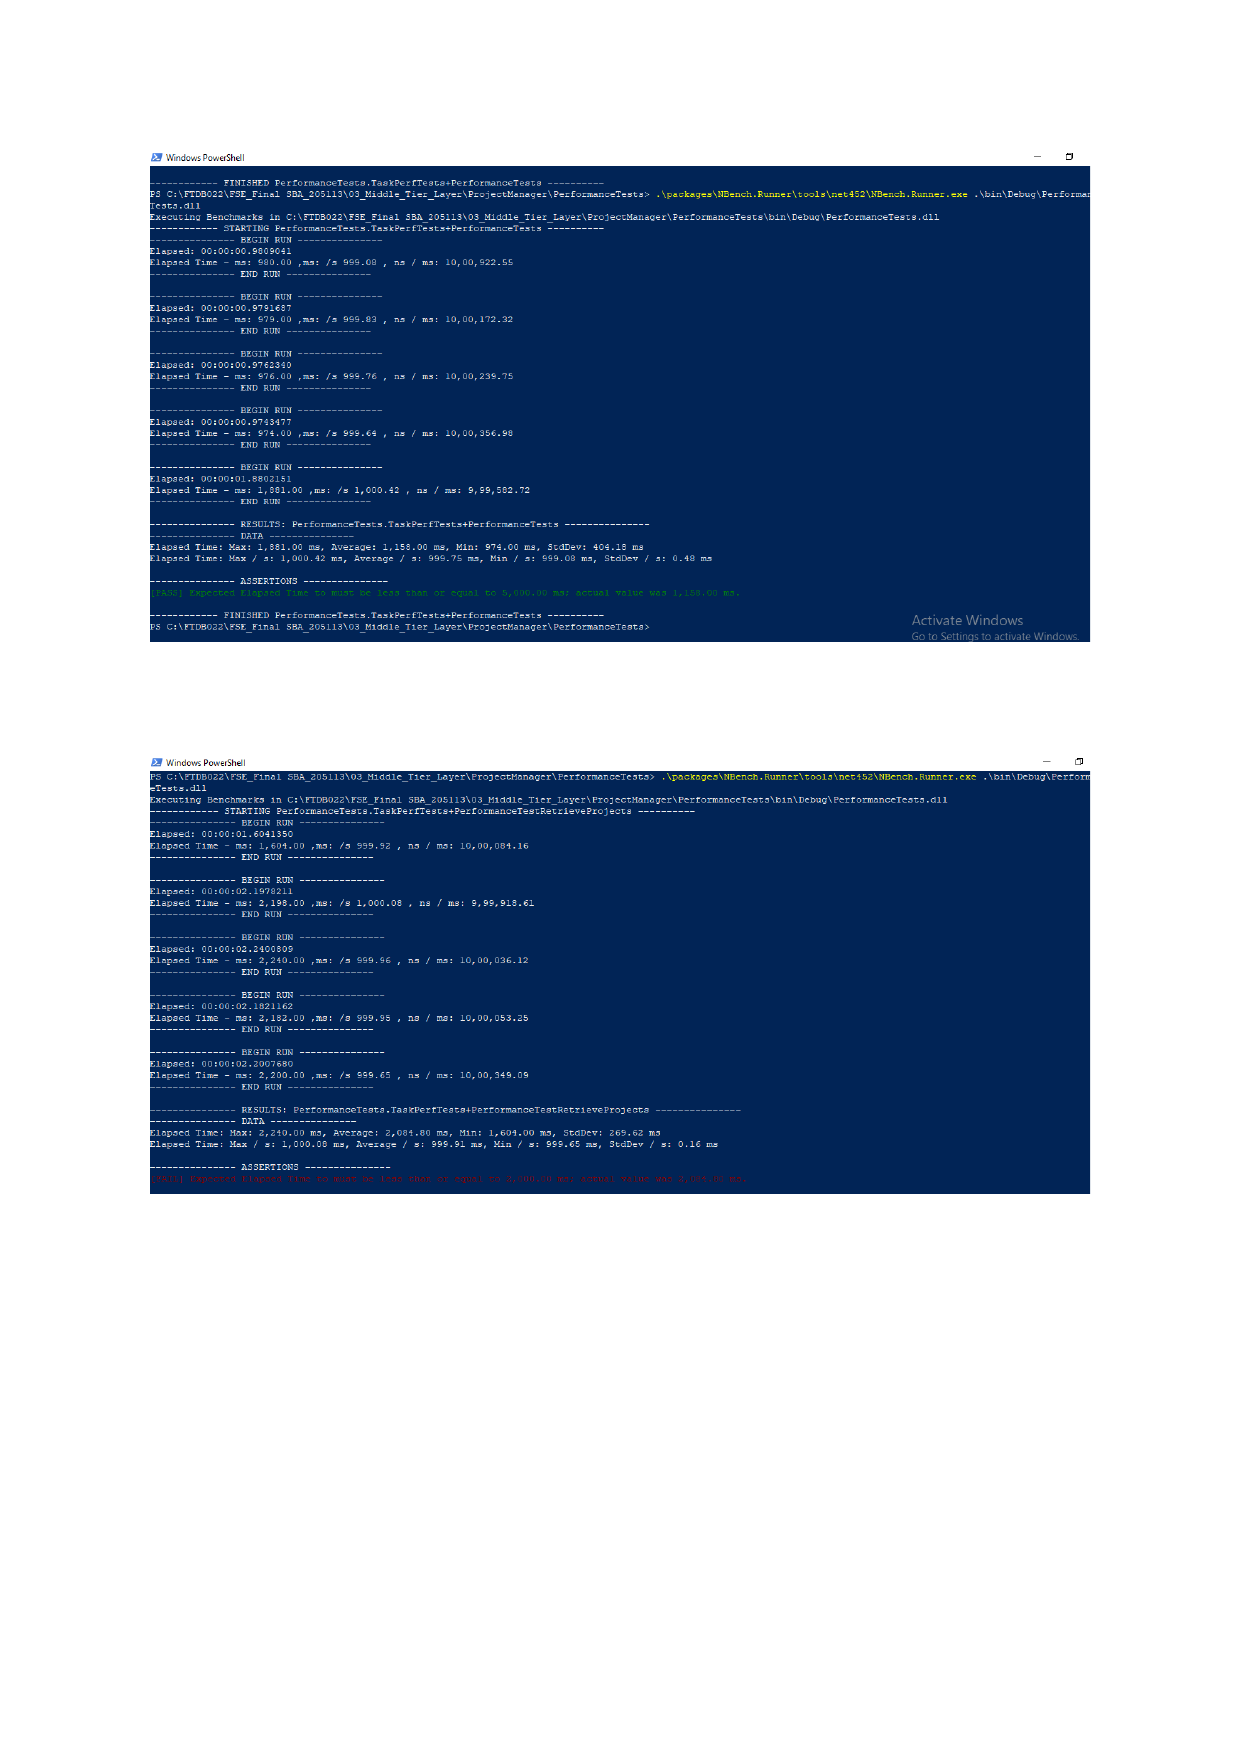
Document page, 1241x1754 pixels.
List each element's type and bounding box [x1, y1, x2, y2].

picture [150, 150, 1091, 642]
picture [150, 754, 1091, 1194]
